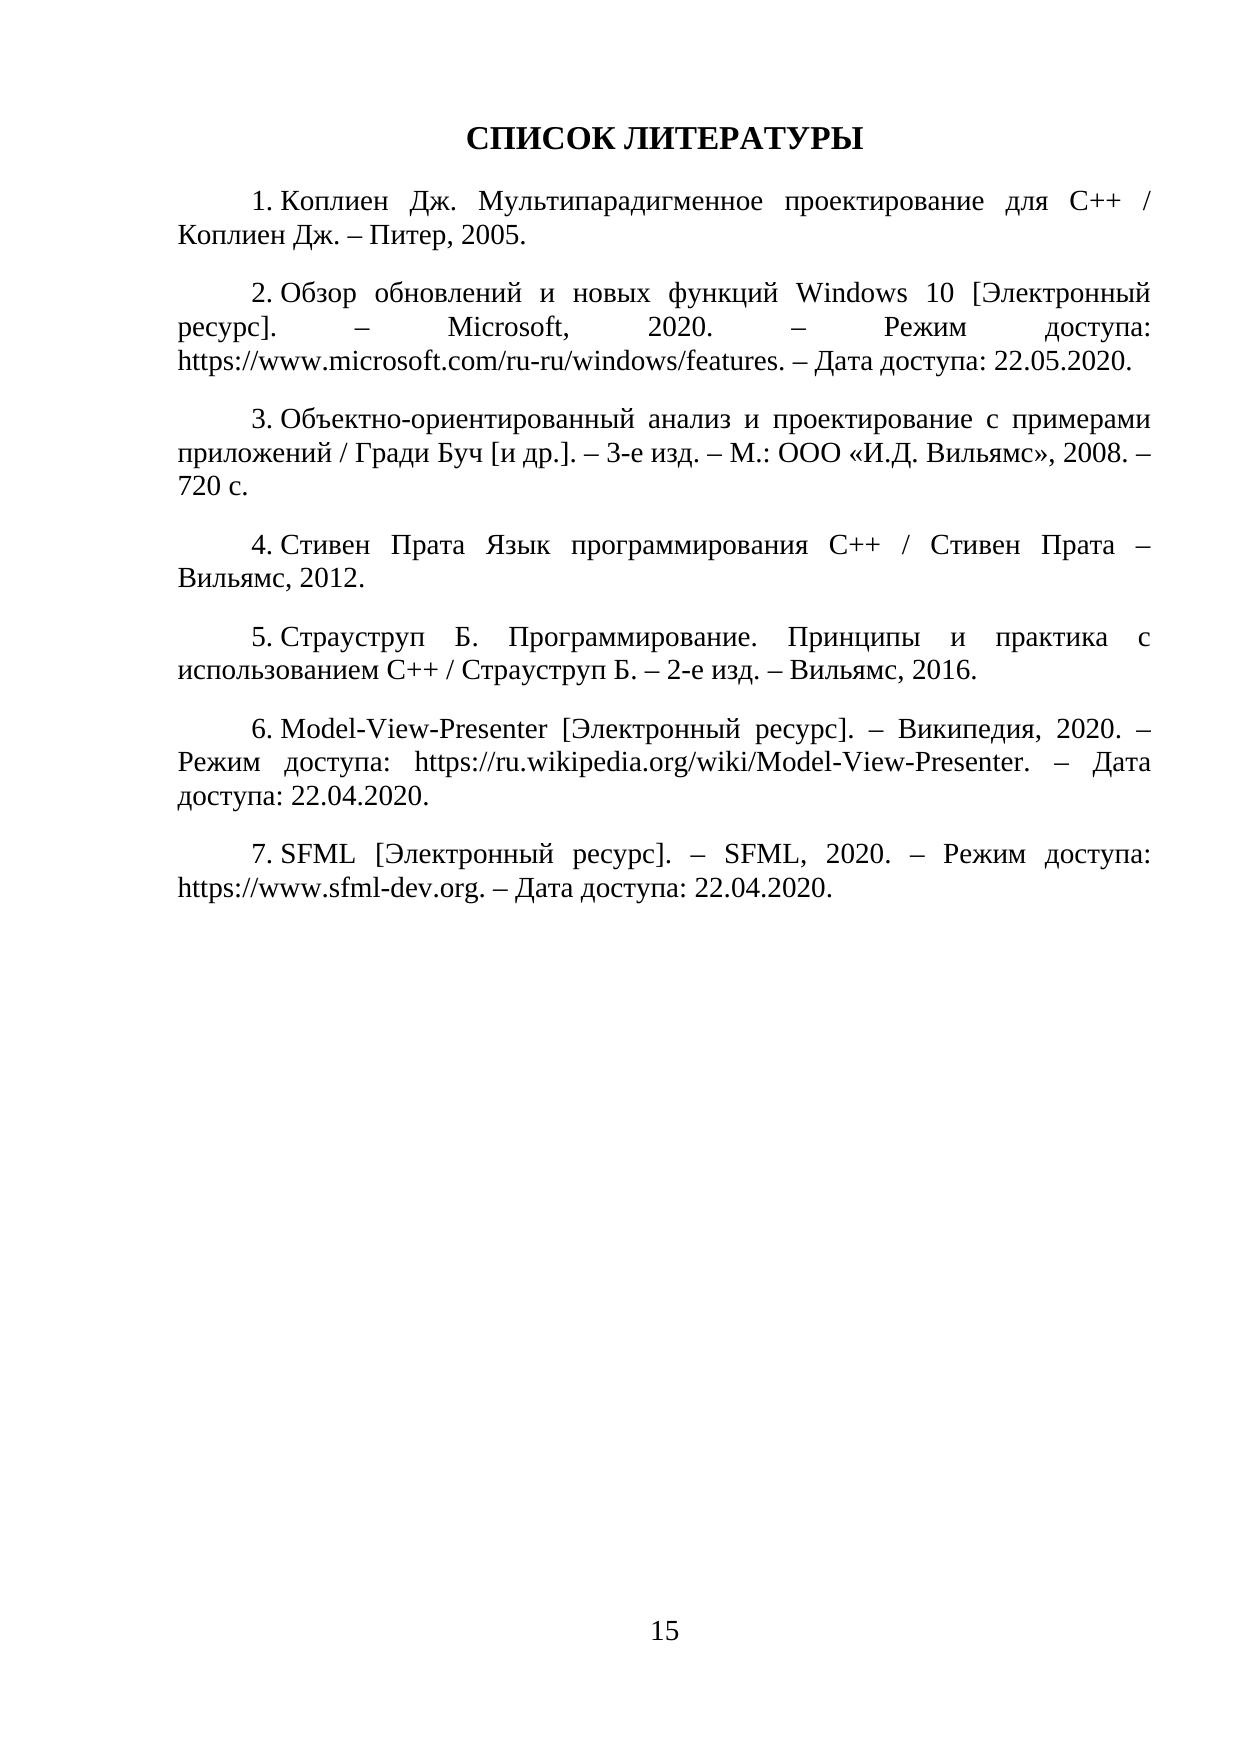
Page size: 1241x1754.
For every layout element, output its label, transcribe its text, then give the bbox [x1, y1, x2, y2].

list Model-View-Presenter [Электронный ресурс]. – Википедия, 2020. – Режим доступа: https://ru.wikipedia.org/wiki/Model-View-Presenter. – Дата доступа: 22.04.2020. [177, 711, 1152, 812]
subtitle СПИСОК ЛИТЕРАТУРЫ [177, 118, 1152, 156]
list Коплиен Дж. Мультипарадигменное проектирование для С++ / Коплиен Дж. – Питер, 2005. [177, 183, 1152, 251]
list Страуструп Б. Программирование. Принципы и практика с использованием C++ / Страуструп Б. – 2-е изд. – Вильямс, 2016. [177, 619, 1152, 686]
list SFML [Электронный ресурс]. – SFML, 2020. – Режим доступа: https://www.sfml-dev.org. – Дата доступа: 22.04.2020. [177, 837, 1152, 904]
list Объектно-ориентированный анализ и проектирование с примерами приложений / Гради Буч [и др.]. – 3-е изд. – М.: ООО «И.Д. Вильямс», 2008. – 720 с. [177, 401, 1152, 502]
list Обзор обновлений и новых функций Windows 10 [Электронный ресурс]. – Microsoft, 2020. – Режим доступа: https://www.microsoft.com/ru-ru/windows/features. – Дата доступа: 22.05.2020. [177, 276, 1152, 376]
list Стивен Прата Язык программирования C++ / Стивен Прата – Вильямс, 2012. [177, 527, 1152, 594]
